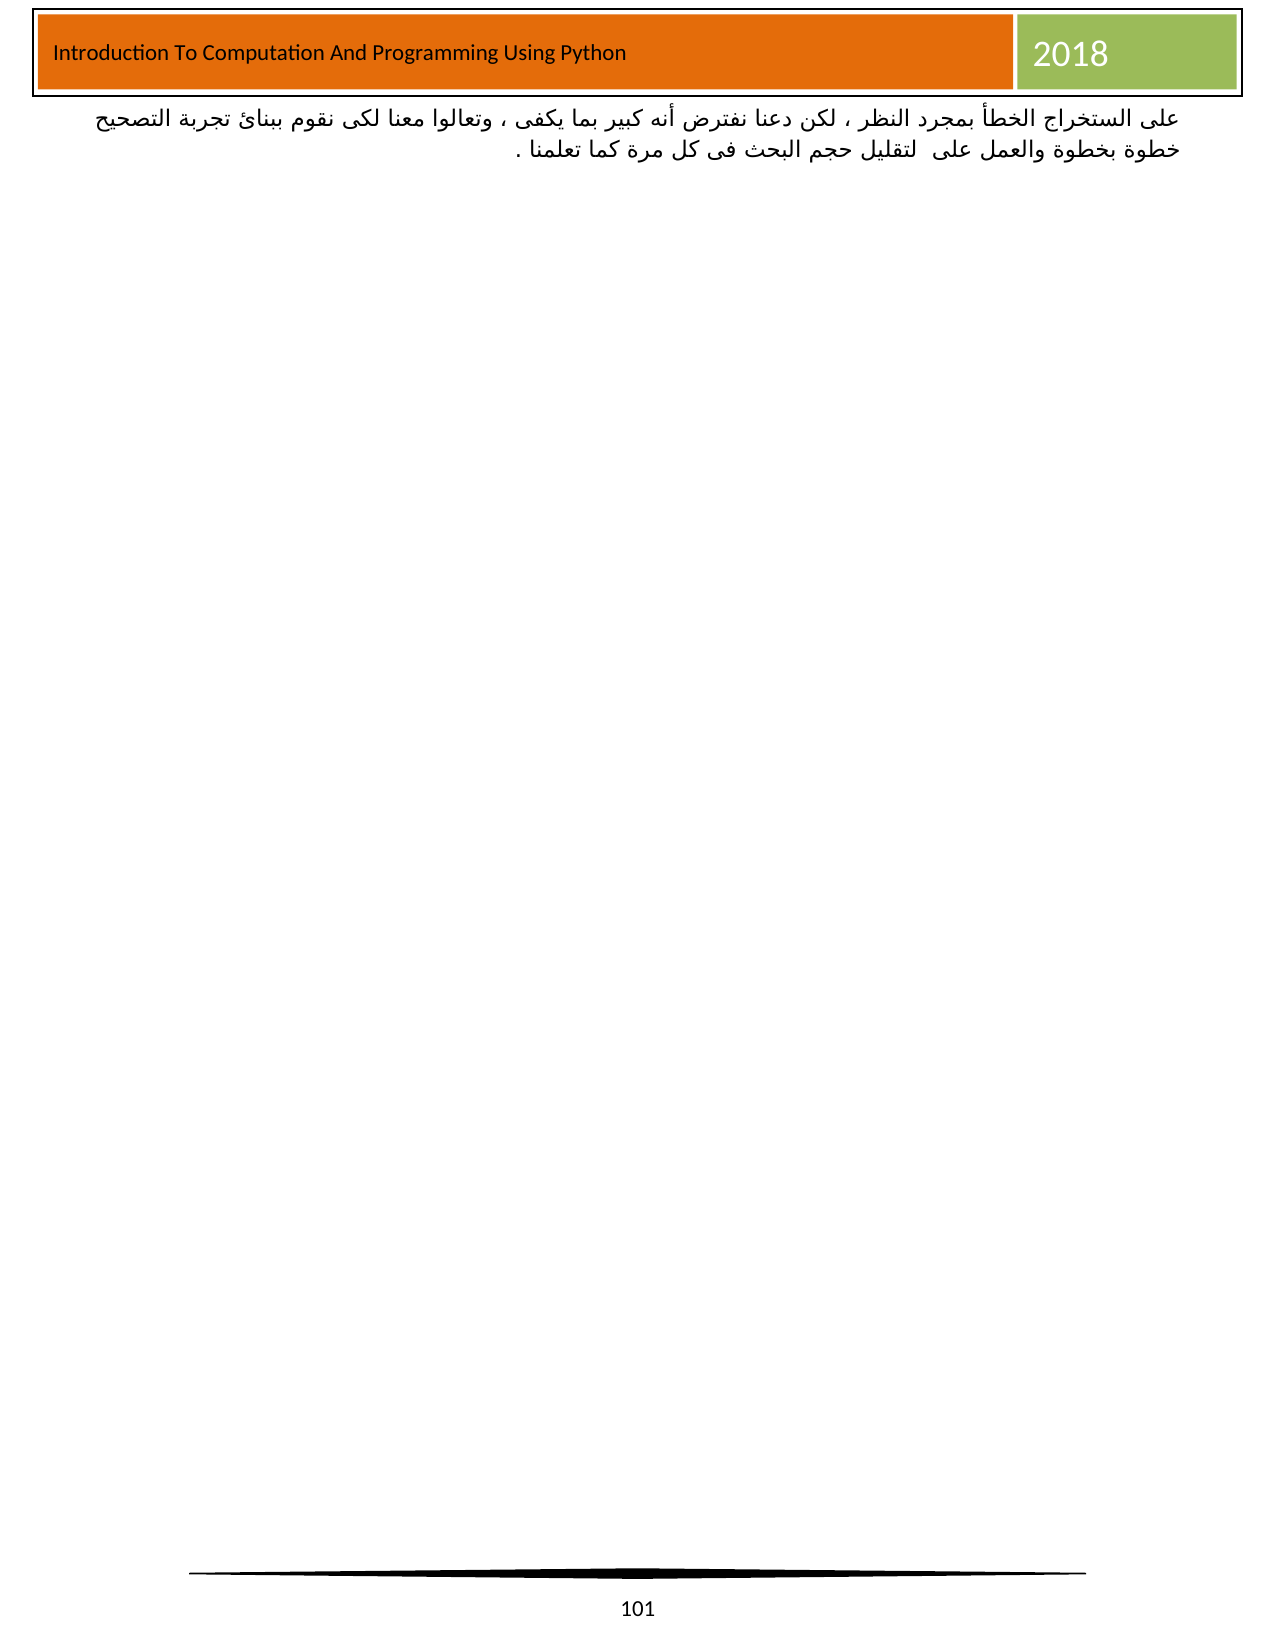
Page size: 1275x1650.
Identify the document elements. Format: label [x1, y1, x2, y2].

text [75, 105, 1181, 162]
